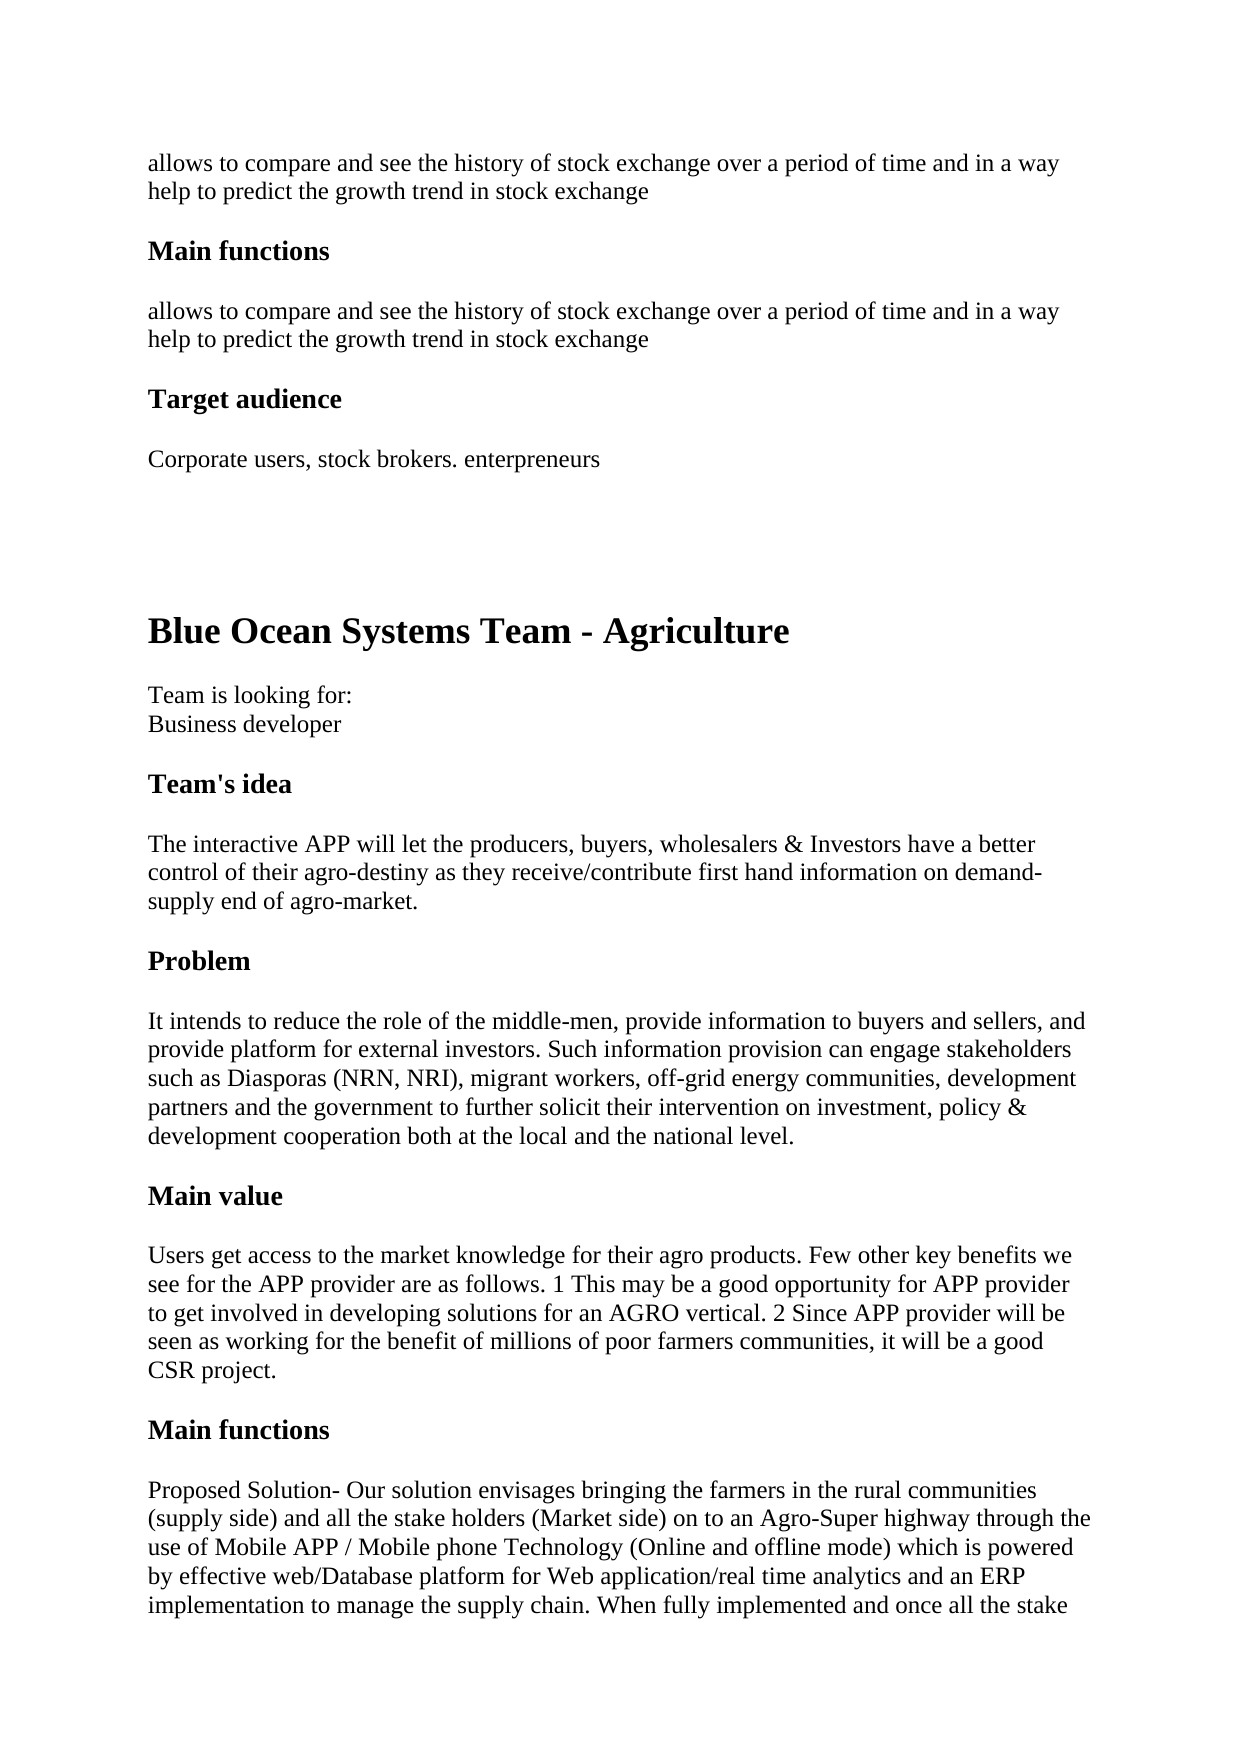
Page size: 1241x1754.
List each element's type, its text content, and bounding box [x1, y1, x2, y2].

text Main functions [148, 234, 1093, 267]
text allows to compare and see the history of stock exchange over a period of time and in a way help to predict the growth trend in stock exchange [148, 296, 1093, 353]
text Blue Ocean Systems Team - Agriculture [148, 608, 1093, 651]
text Main value [148, 1179, 1093, 1211]
text Team is looking for: [148, 681, 1093, 709]
text Users get access to the market knowledge for their agro products. Few other key benefits we see for the APP provider are as follows. 1 This may be a good opportunity for APP provider to get involved in developing solutions for an AGRO vertical. 2 Since APP provider will be seen as working for the benefit of millions of poor farmers communities, it will be a good CSR project. [148, 1240, 1093, 1384]
text Main functions [148, 1413, 1093, 1446]
text Problem [148, 944, 1093, 977]
text The interactive APP will let the producers, buyers, wholesalers & Investors have a better control of their agro-destiny as they receive/contribute first hand information on demand-supply end of agro-market. [148, 829, 1093, 915]
text It intends to reduce the role of the middle-men, provide information to buyers and sellers, and provide platform for external investors. Such information provision can engage stakeholders such as Diasporas (NRN, NRI), migrant workers, off-grid energy communities, development partners and the government to further solicit their intervention on investment, policy & development cooperation both at the local and the national level. [148, 1006, 1093, 1149]
text Corporate users, stock brokers. enterpreneurs [148, 444, 1093, 473]
text Business developer [148, 709, 1093, 738]
text allows to compare and see the history of stock exchange over a period of time and in a way help to predict the growth trend in stock exchange [148, 148, 1093, 205]
text Target audience [148, 382, 1093, 415]
text Team's idea [148, 767, 1093, 799]
